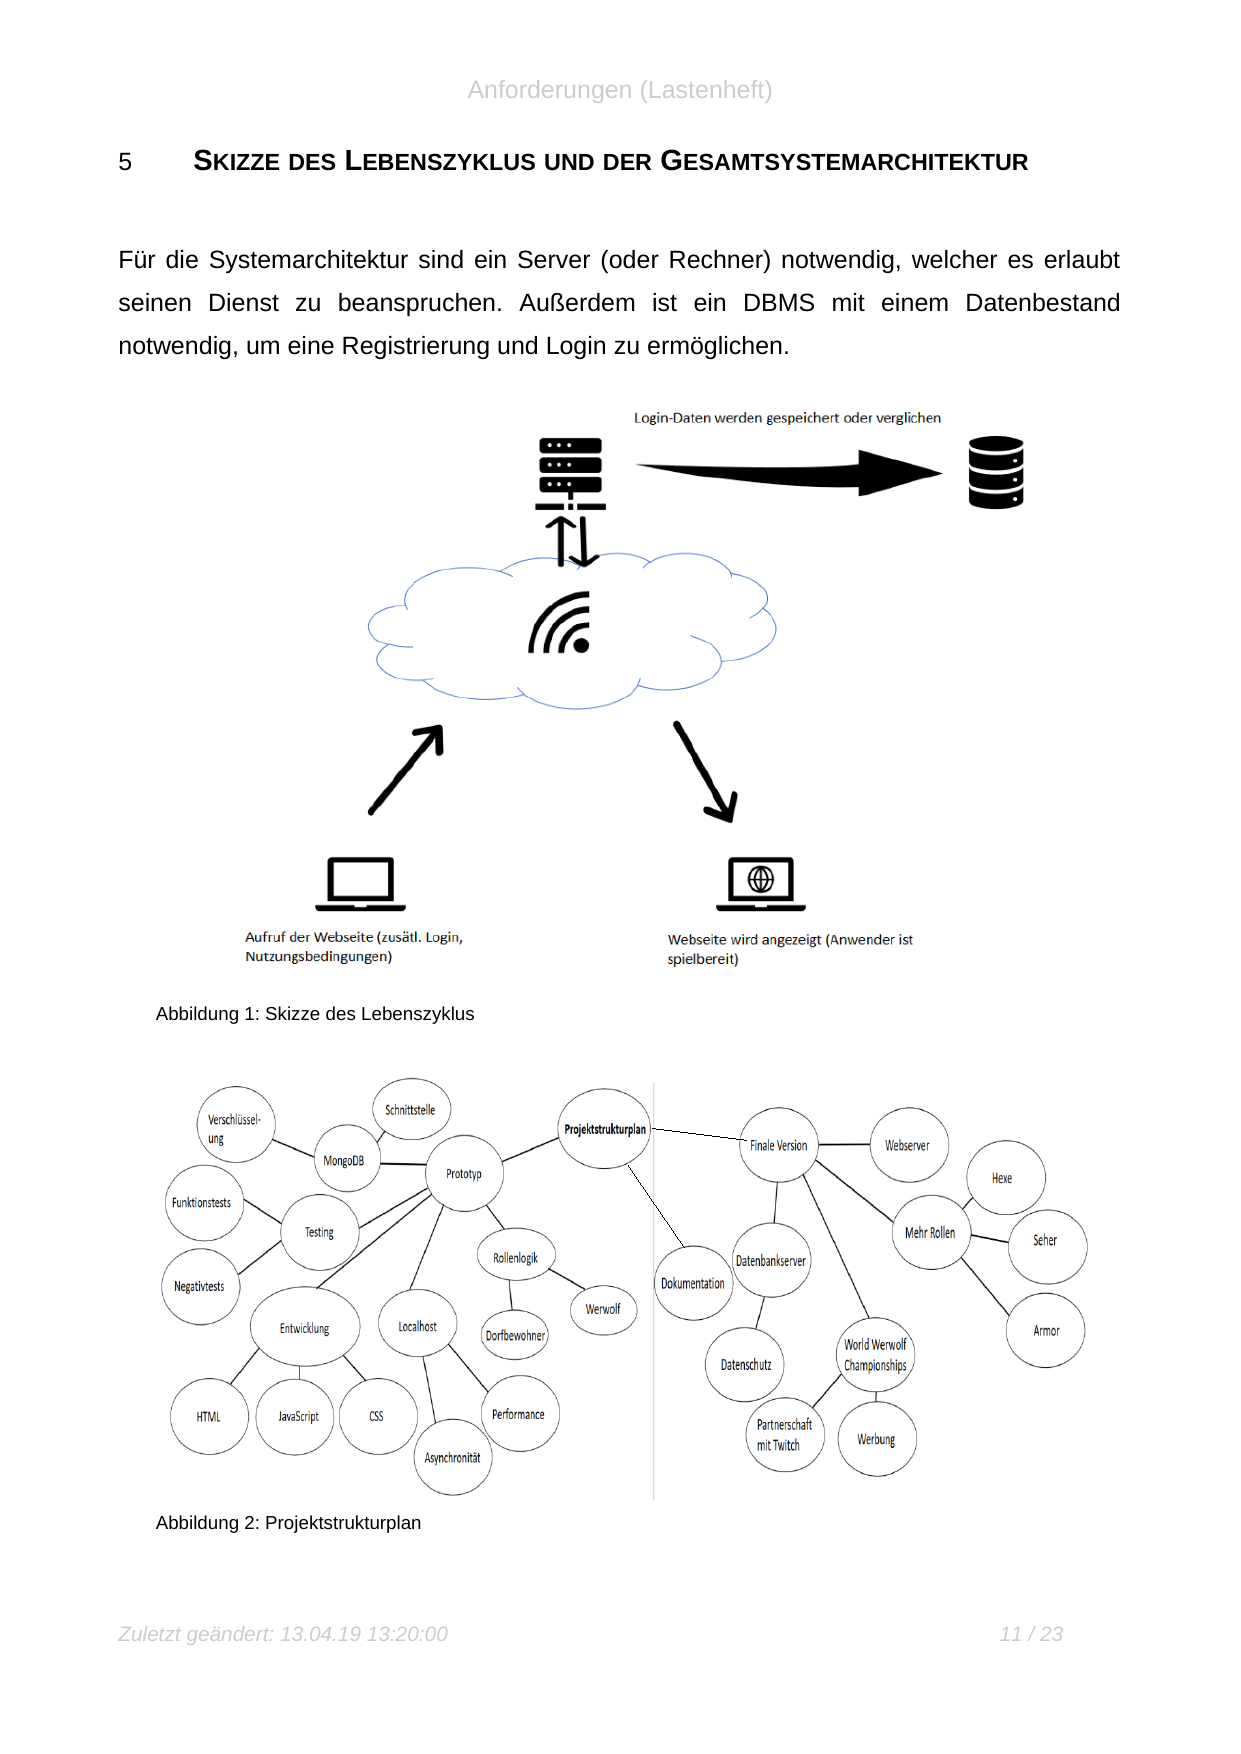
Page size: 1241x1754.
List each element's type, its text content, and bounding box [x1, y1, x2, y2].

list Skizze des Lebenszyklus und der Gesamtsystemarchitektur [118, 143, 1122, 177]
picture [155, 386, 1129, 990]
text Abbildung 1: Skizze des Lebenszyklus [156, 1002, 1122, 1024]
text Für die Systemarchitektur sind ein Server (oder Rechner) notwendig, welcher es erlaubt seinen Dienst zu beanspruchen. Außerdem ist ein DBMS mit einem Datenbestand notwendig, um eine Registrierung und Login zu ermöglichen. [118, 245, 1122, 360]
text Abbildung 2: Projektstrukturplan [156, 1512, 1122, 1533]
picture [155, 1077, 1107, 1500]
